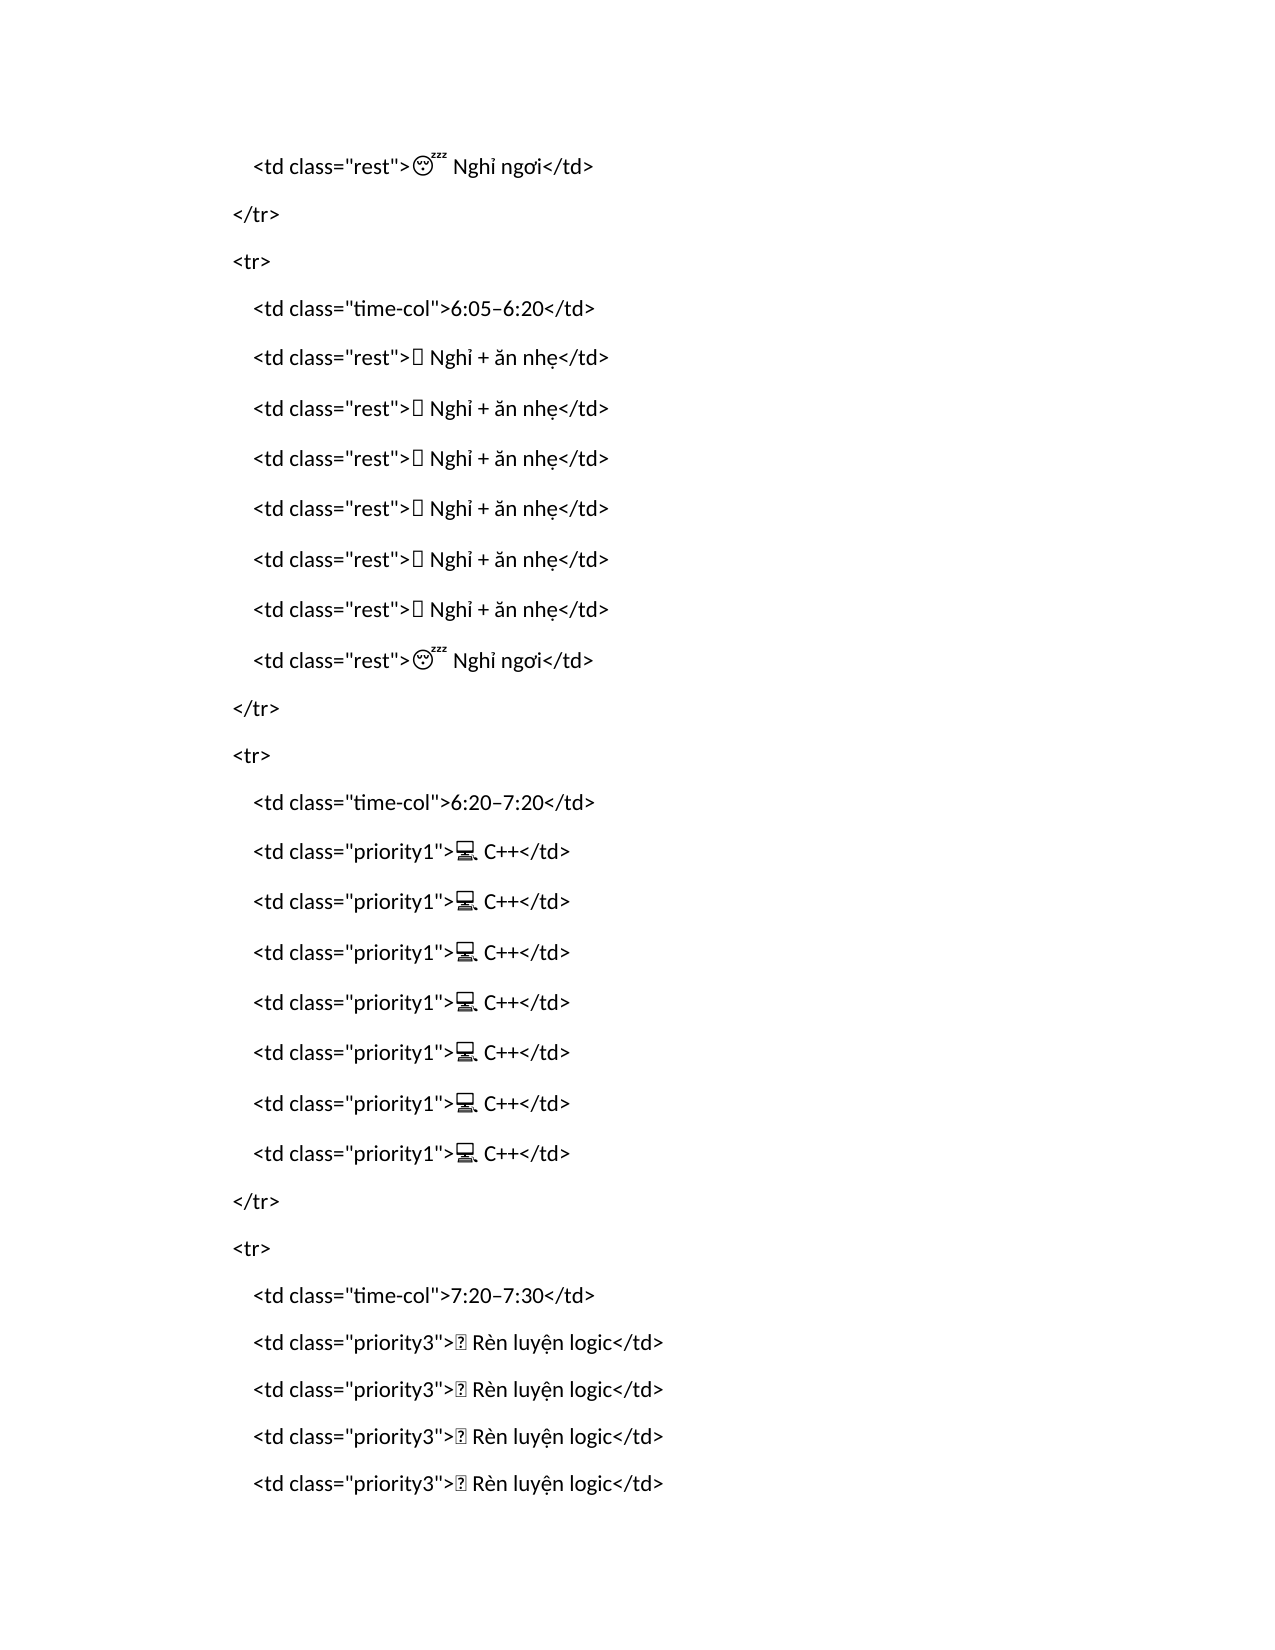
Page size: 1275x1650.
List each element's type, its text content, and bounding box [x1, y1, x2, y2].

text <td class="rest">😴 Nghỉ ngơi</td> [150, 643, 1125, 675]
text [150, 1469, 1125, 1497]
text </tr> [150, 200, 1125, 228]
text <td class="priority1">💻 C++</td> [150, 1137, 1125, 1168]
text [150, 1375, 1125, 1403]
text <td class="rest">🍞 Nghỉ + ăn nhẹ</td> [150, 492, 1125, 523]
text <tr> [150, 247, 1125, 275]
text <td class="rest">🍞 Nghỉ + ăn nhẹ</td> [150, 391, 1125, 423]
text <td class="priority1">💻 C++</td> [150, 834, 1125, 866]
text <tr> [150, 741, 1125, 769]
text <td class="rest">😴 Nghỉ ngơi</td> [150, 150, 1125, 181]
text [150, 1328, 1125, 1356]
text </tr> [150, 1187, 1125, 1216]
text <tr> [150, 1234, 1125, 1262]
text <td class="time-col">6:05–6:20</td> [150, 294, 1125, 322]
text <td class="priority1">💻 C++</td> [150, 986, 1125, 1017]
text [150, 1422, 1125, 1450]
text <td class="time-col">7:20–7:30</td> [150, 1281, 1125, 1309]
text <td class="rest">🍞 Nghỉ + ăn nhẹ</td> [150, 543, 1125, 574]
text </tr> [150, 694, 1125, 722]
text <td class="rest">🍞 Nghỉ + ăn nhẹ</td> [150, 442, 1125, 473]
text <td class="priority1">💻 C++</td> [150, 885, 1125, 916]
text <td class="priority1">💻 C++</td> [150, 935, 1125, 967]
text <td class="priority1">💻 C++</td> [150, 1087, 1125, 1118]
text <td class="rest">🍞 Nghỉ + ăn nhẹ</td> [150, 593, 1125, 624]
text <td class="rest">🍞 Nghỉ + ăn nhẹ</td> [150, 341, 1125, 372]
text <td class="priority1">💻 C++</td> [150, 1036, 1125, 1067]
text <td class="time-col">6:20–7:20</td> [150, 788, 1125, 816]
